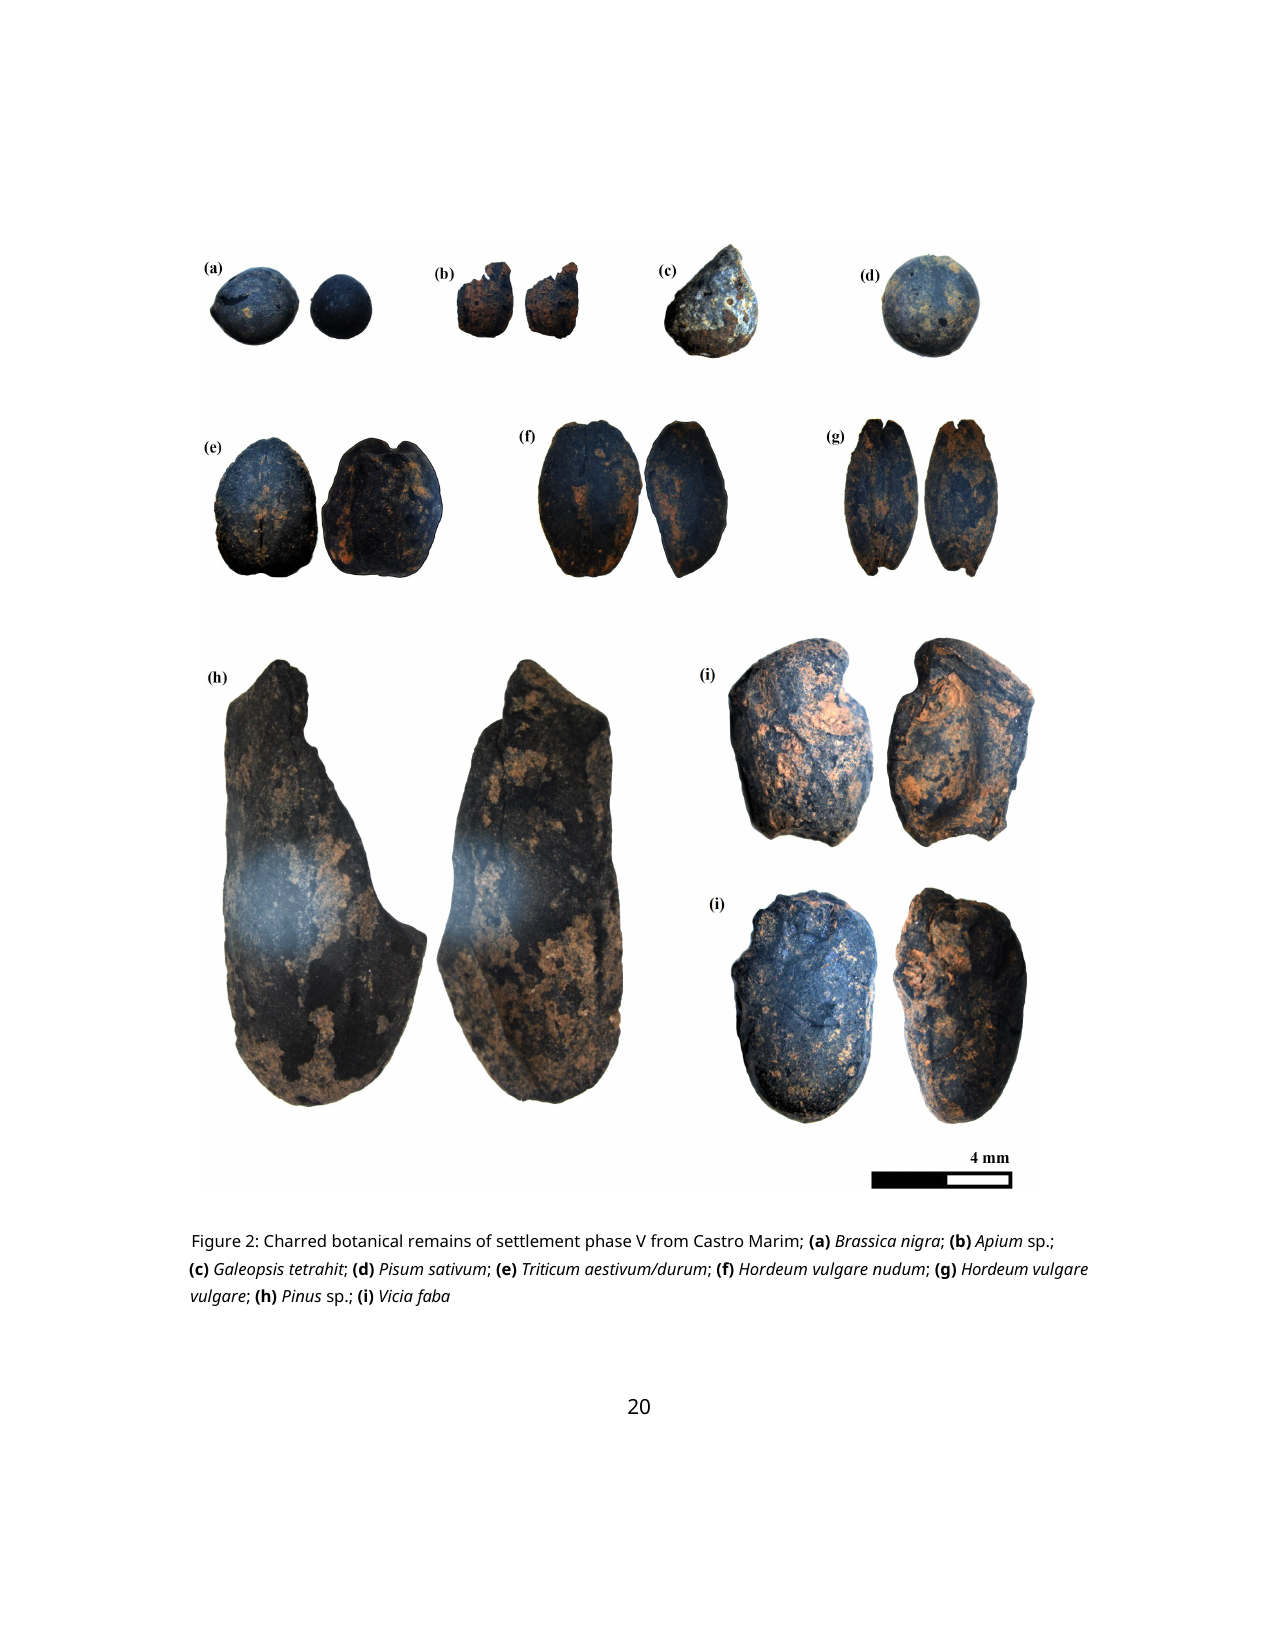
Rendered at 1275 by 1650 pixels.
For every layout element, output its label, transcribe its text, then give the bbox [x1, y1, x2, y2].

text Figure 2: Charred botanical remains of settlement phase V from Castro Marim; (a) Brassica nigra; (b) Apium sp.; [191, 1229, 1112, 1252]
text (c) Galeopsis tetrahit; (d) Pisum sativum; (e) Triticum aestivum/durum; (f) Hordeum vulgare nudum; (g) Hordeum vulgare vulgare; (h) Pinus sp.; (i) Vicia faba [189, 1257, 1112, 1308]
picture [203, 239, 1036, 1190]
